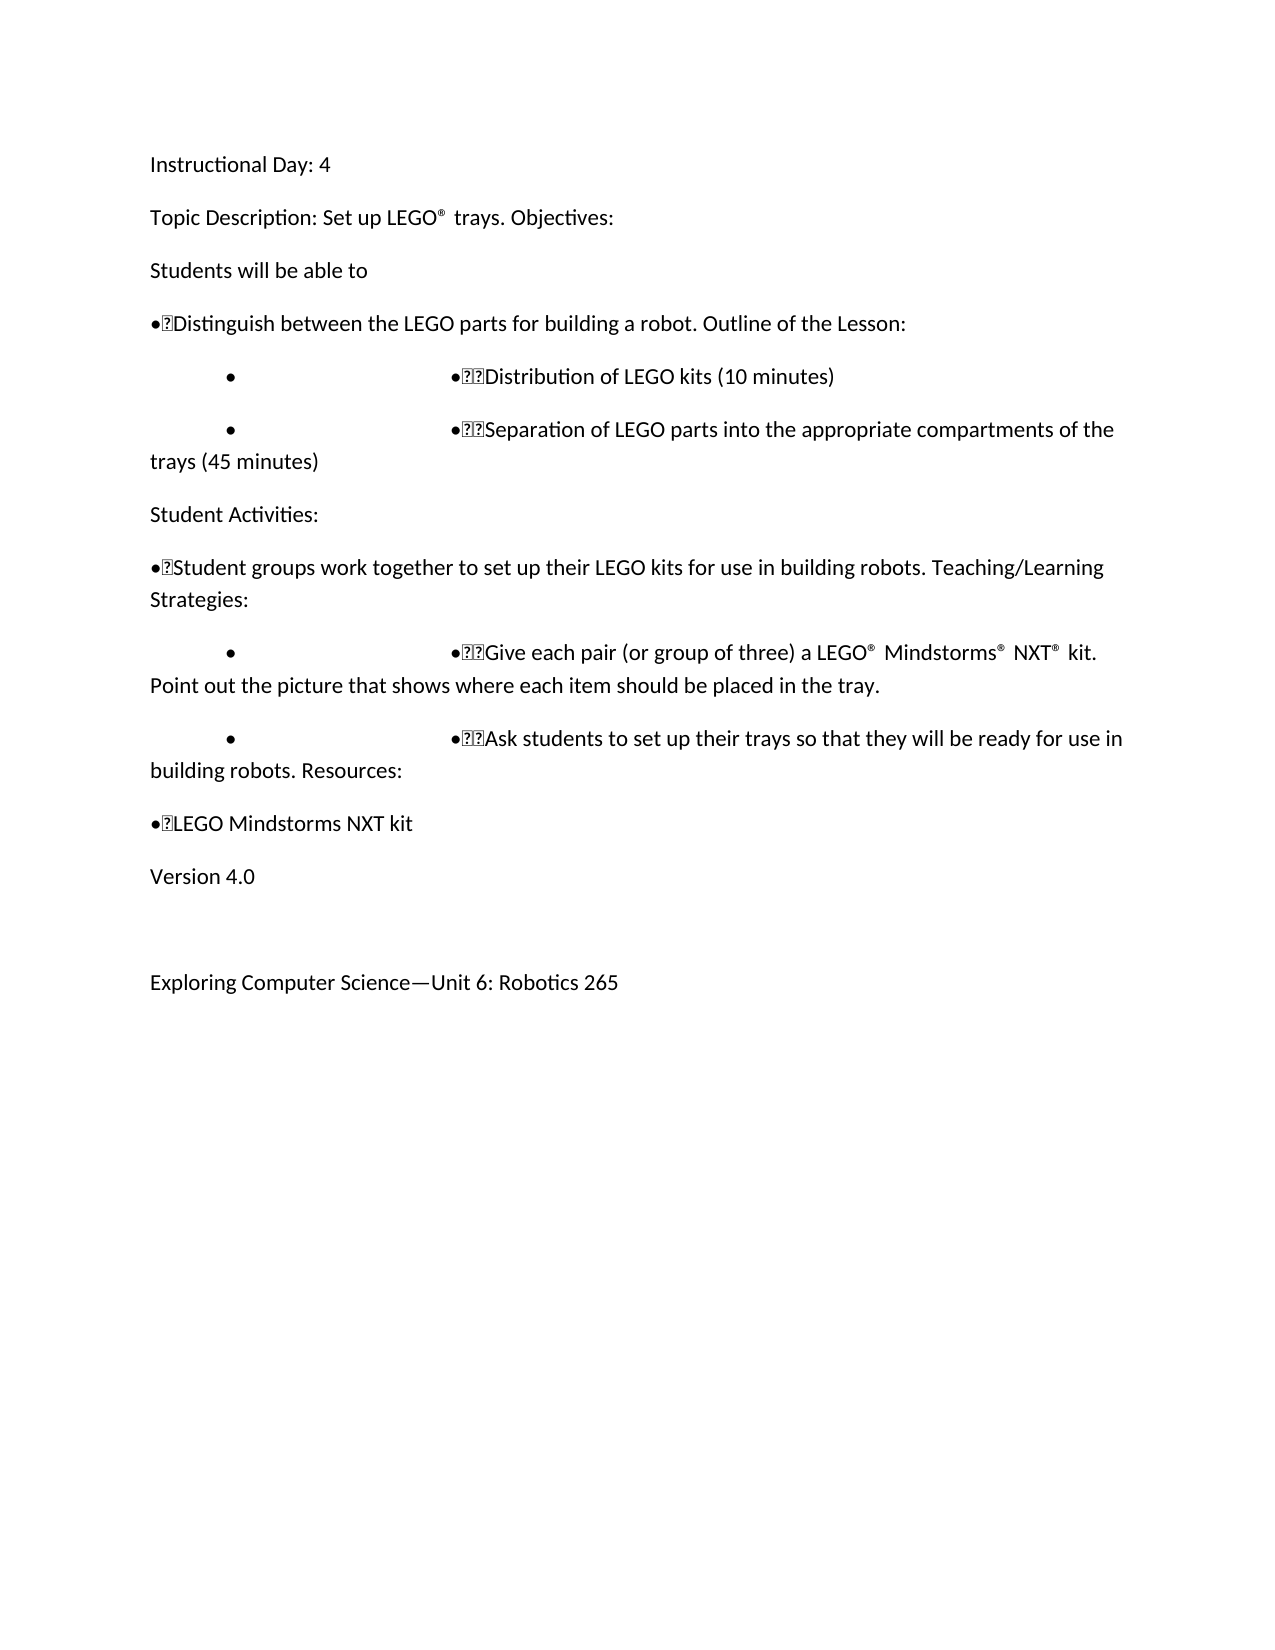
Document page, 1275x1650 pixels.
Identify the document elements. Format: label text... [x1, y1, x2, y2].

text •LEGO Mindstorms NXT kit [150, 809, 1125, 837]
text Instructional Day: 4 [150, 150, 1125, 178]
text Students will be able to [150, 256, 1125, 284]
text • •Distribution of LEGO kits (10 minutes) [150, 362, 1125, 390]
text Topic Description: Set up LEGO® trays. Objectives: [150, 203, 1125, 231]
text • •Separation of LEGO parts into the appropriate compartments of the trays (45 minutes) [150, 415, 1125, 475]
text Exploring Computer Science—Unit 6: Robotics 265 [150, 968, 1125, 996]
text •Distinguish between the LEGO parts for building a robot. Outline of the Lesson: [150, 309, 1125, 337]
text Student Activities: [150, 500, 1125, 528]
text Version 4.0 [150, 862, 1125, 890]
text •Student groups work together to set up their LEGO kits for use in building robots. Teaching/Learning Strategies: [150, 553, 1125, 613]
text • •Give each pair (or group of three) a LEGO® Mindstorms® NXT® kit. Point out the picture that shows where each item should be placed in the tray. [150, 638, 1125, 699]
text • •Ask students to set up their trays so that they will be ready for use in building robots. Resources: [150, 724, 1125, 784]
